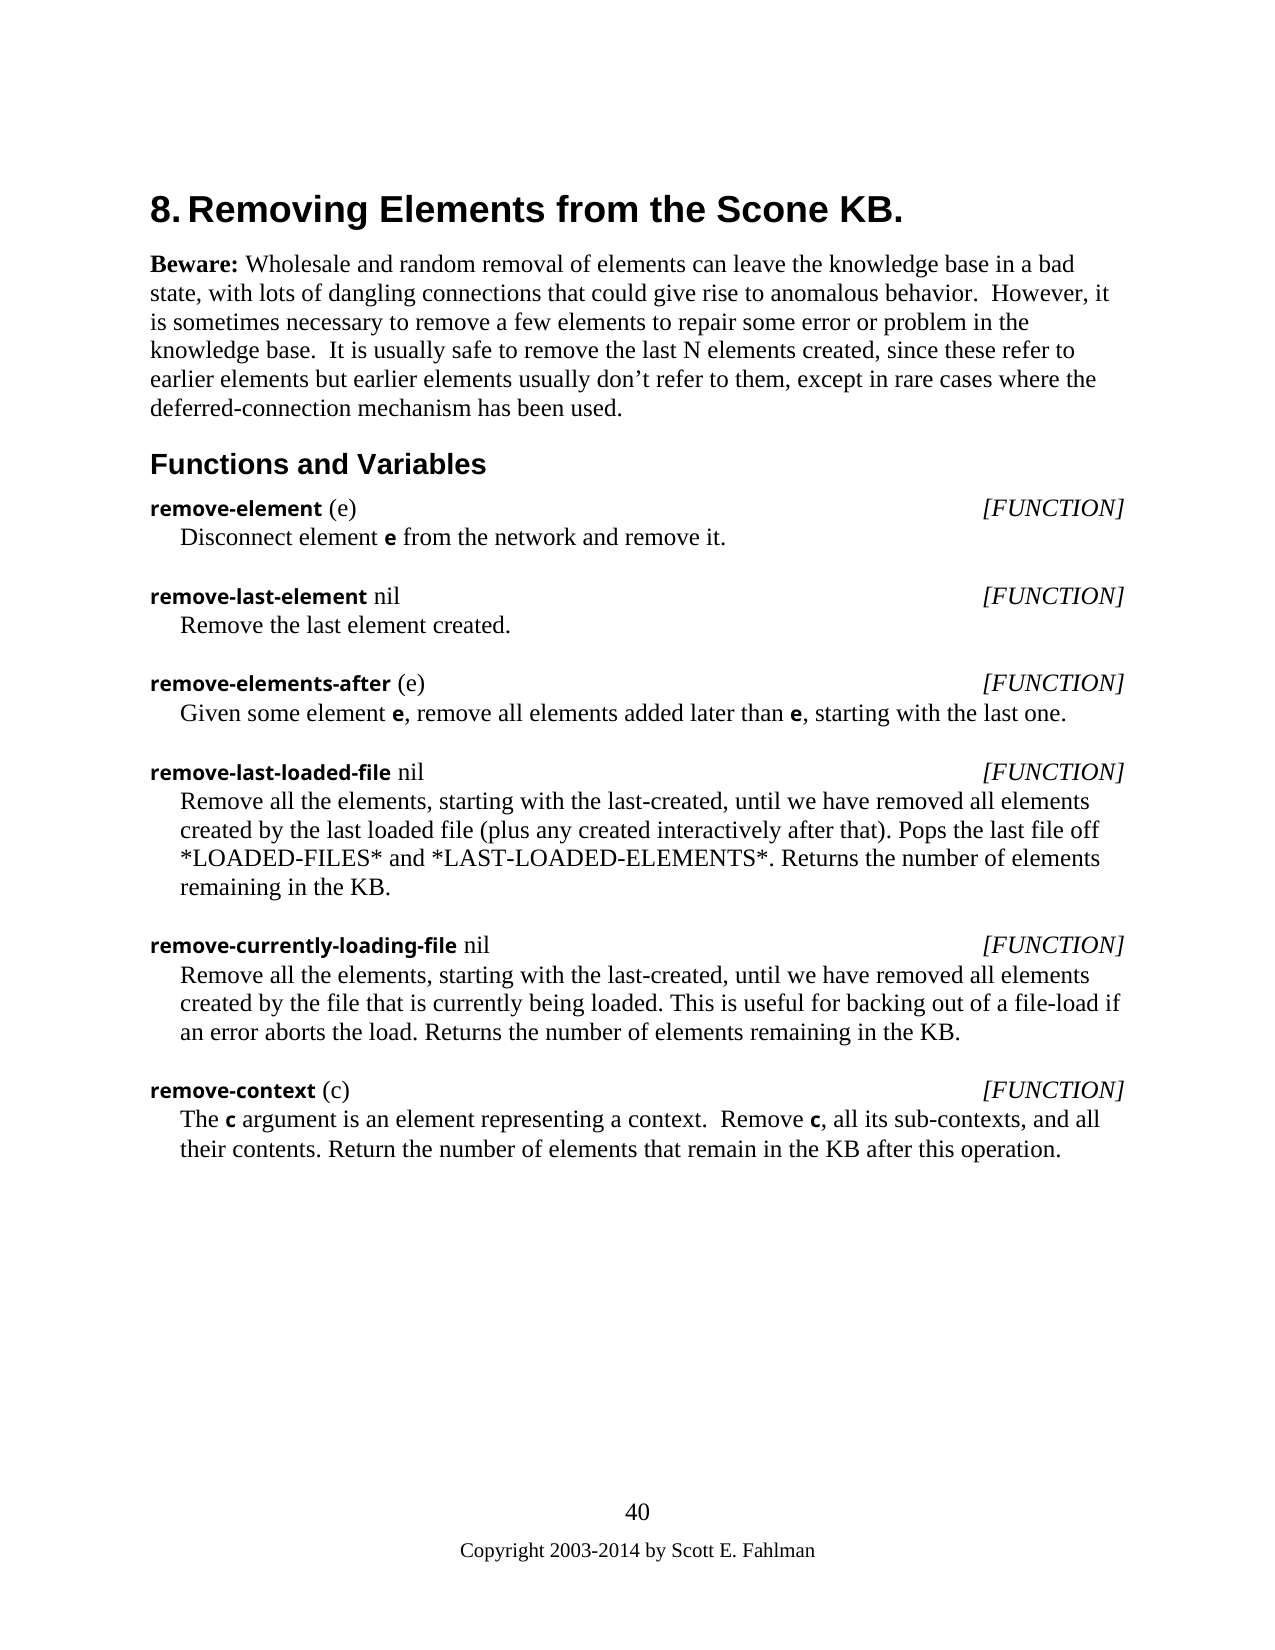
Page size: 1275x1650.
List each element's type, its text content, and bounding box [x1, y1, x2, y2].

subtitle Functions and Variables [150, 447, 1125, 480]
text remove-elements-after (e) [FUNCTION] Given some element e, remove all elements added later than e, starting with the last one. [150, 668, 1125, 727]
text remove-last-loaded-file nil [FUNCTION] Remove all the elements, starting with the last-created, until we have removed all elements created by the last loaded file (plus any created interactively after that). Pops the last file off *LOADED-FILES* and *LAST-LOADED-ELEMENTS*. Returns the number of elements remaining in the KB. [150, 757, 1125, 901]
text Beware: Wholesale and random removal of elements can leave the knowledge base in a bad state, with lots of dangling connections that could give rise to anomalous behavior. However, it is sometimes necessary to remove a few elements to repair some error or problem in the knowledge base. It is usually safe to remove the last N elements created, since these refer to earlier elements but earlier elements usually don’t refer to them, except in rare cases where the deferred-connection mechanism has been used. [150, 249, 1125, 422]
subtitle Removing Elements from the Scone KB. [150, 187, 1125, 231]
text remove-context (c) [FUNCTION] The c argument is an element representing a context. Remove c, all its sub-contexts, and all their contents. Return the number of elements that remain in the KB after this operation. [150, 1075, 1125, 1163]
text remove-currently-loading-file nil [FUNCTION] Remove all the elements, starting with the last-created, until we have removed all elements created by the file that is currently being loaded. This is useful for backing out of a file-load if an error aborts the load. Returns the number of elements remaining in the KB. [150, 930, 1125, 1046]
text remove-element (e) [FUNCTION] Disconnect element e from the network and remove it. [150, 493, 1125, 552]
text remove-last-element nil [FUNCTION] Remove the last element created. [150, 581, 1125, 639]
